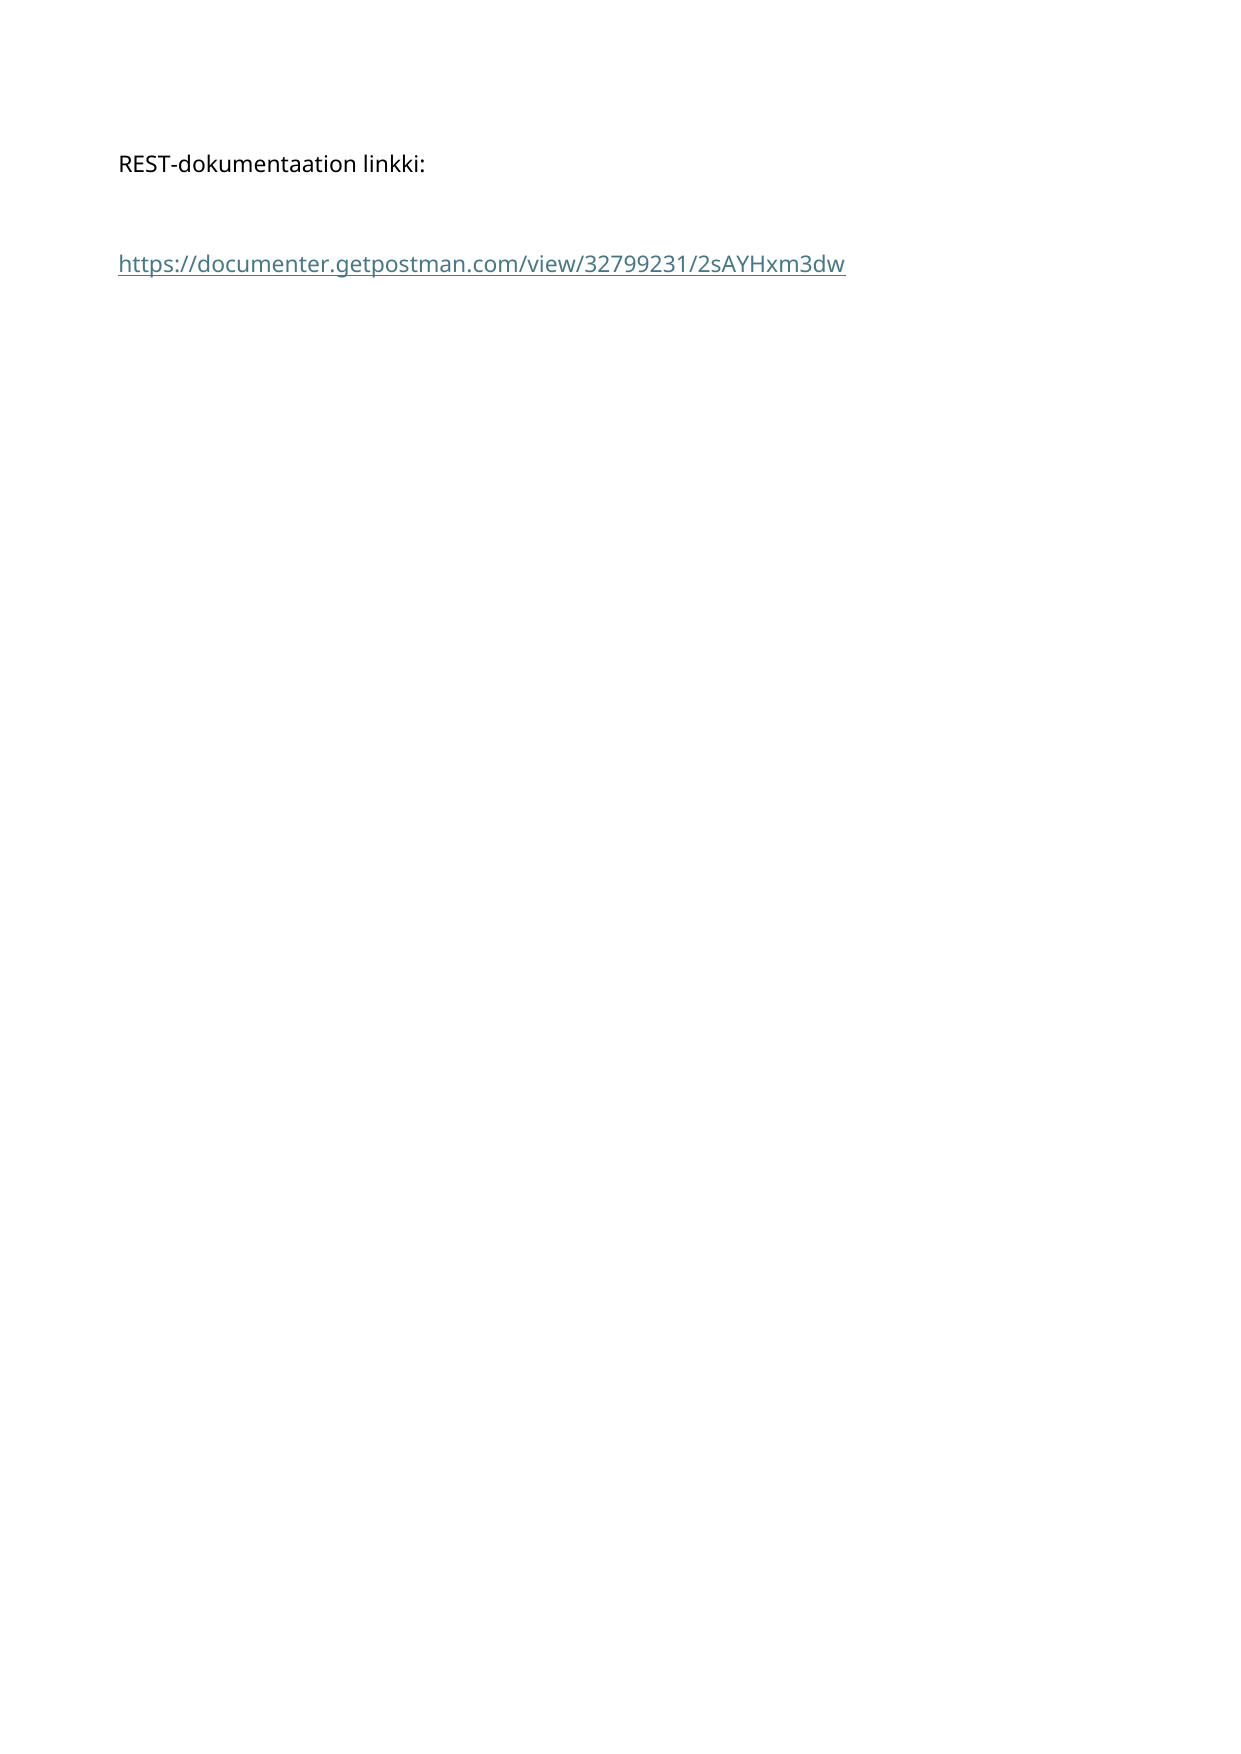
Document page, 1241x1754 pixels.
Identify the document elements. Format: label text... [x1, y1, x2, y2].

text REST-dokumentaation linkki: [118, 148, 1122, 179]
text https://documenter.getpostman.com/view/32799231/2sAYHxm3dw [118, 248, 1122, 280]
